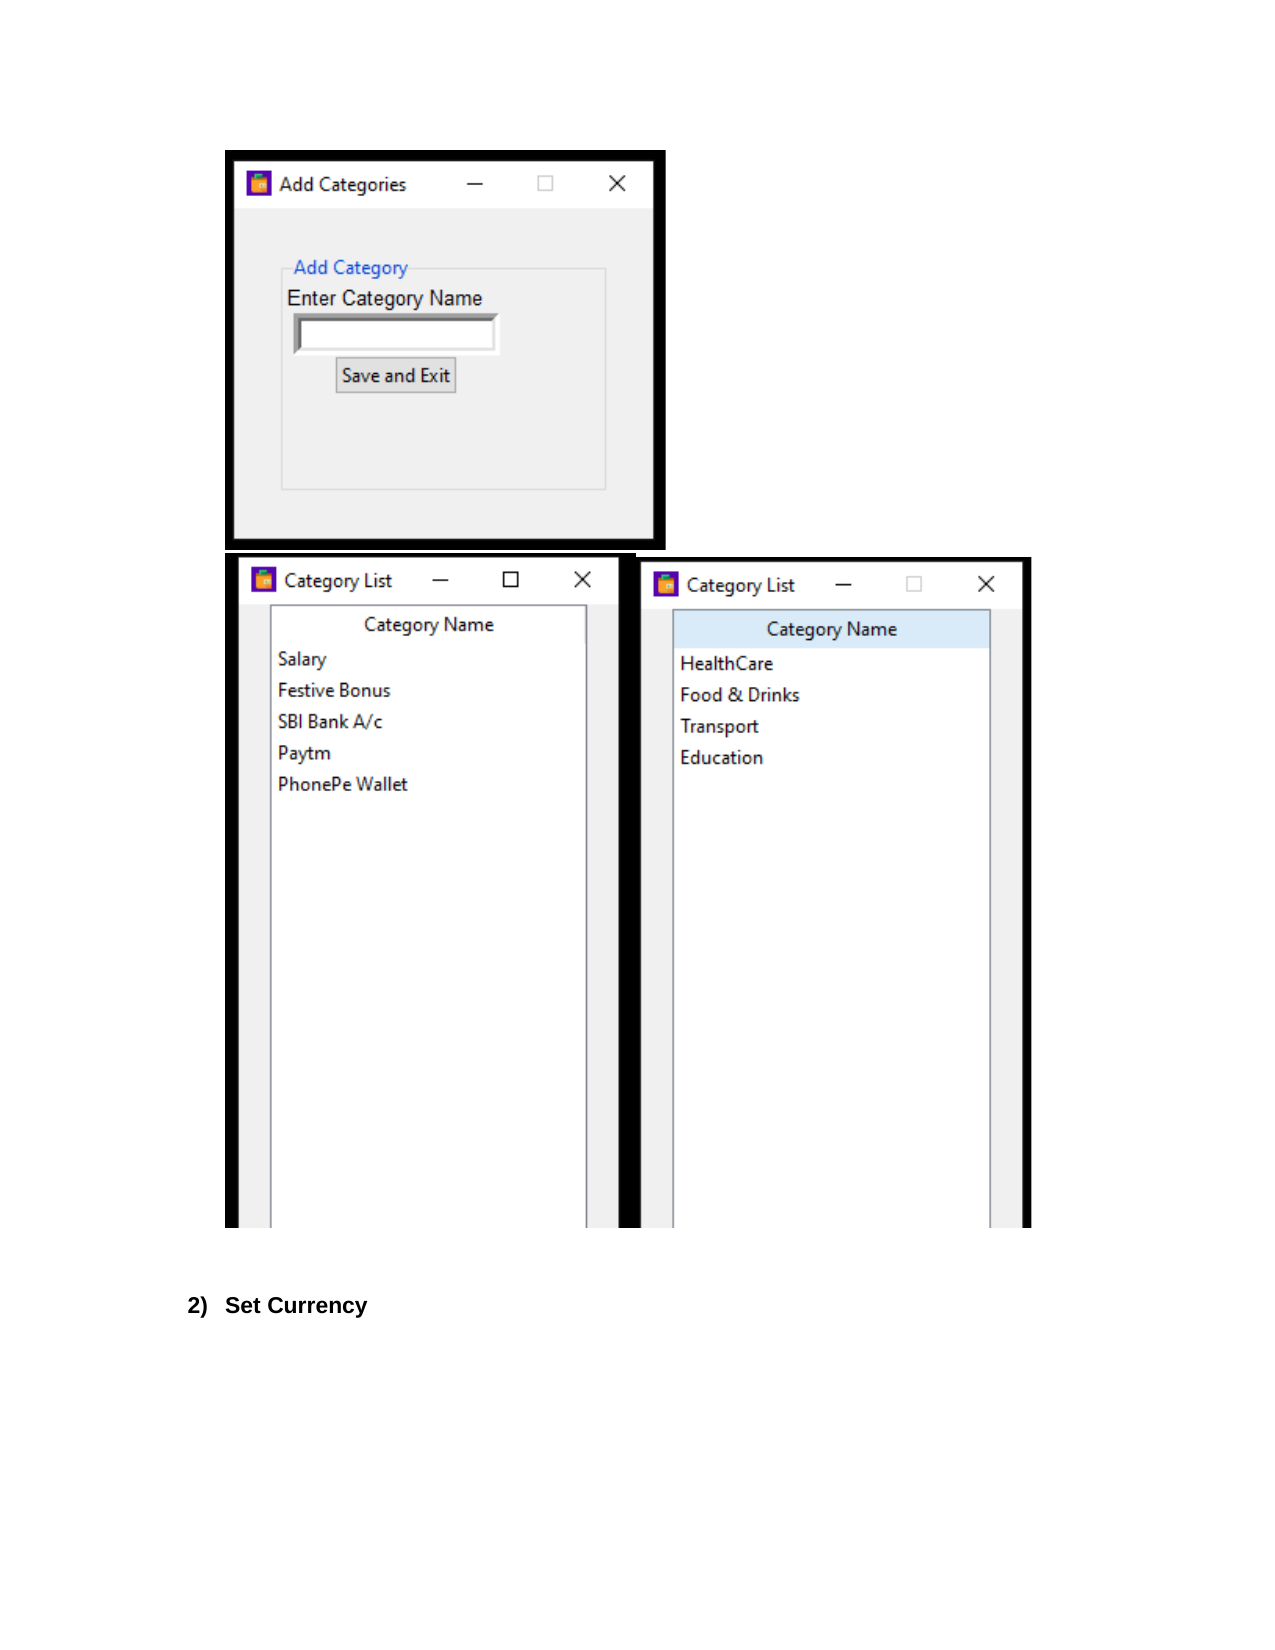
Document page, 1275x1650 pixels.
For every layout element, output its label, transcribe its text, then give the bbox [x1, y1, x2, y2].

list Set Currency [187, 1292, 1125, 1318]
picture [225, 553, 1032, 1228]
picture [225, 150, 666, 550]
